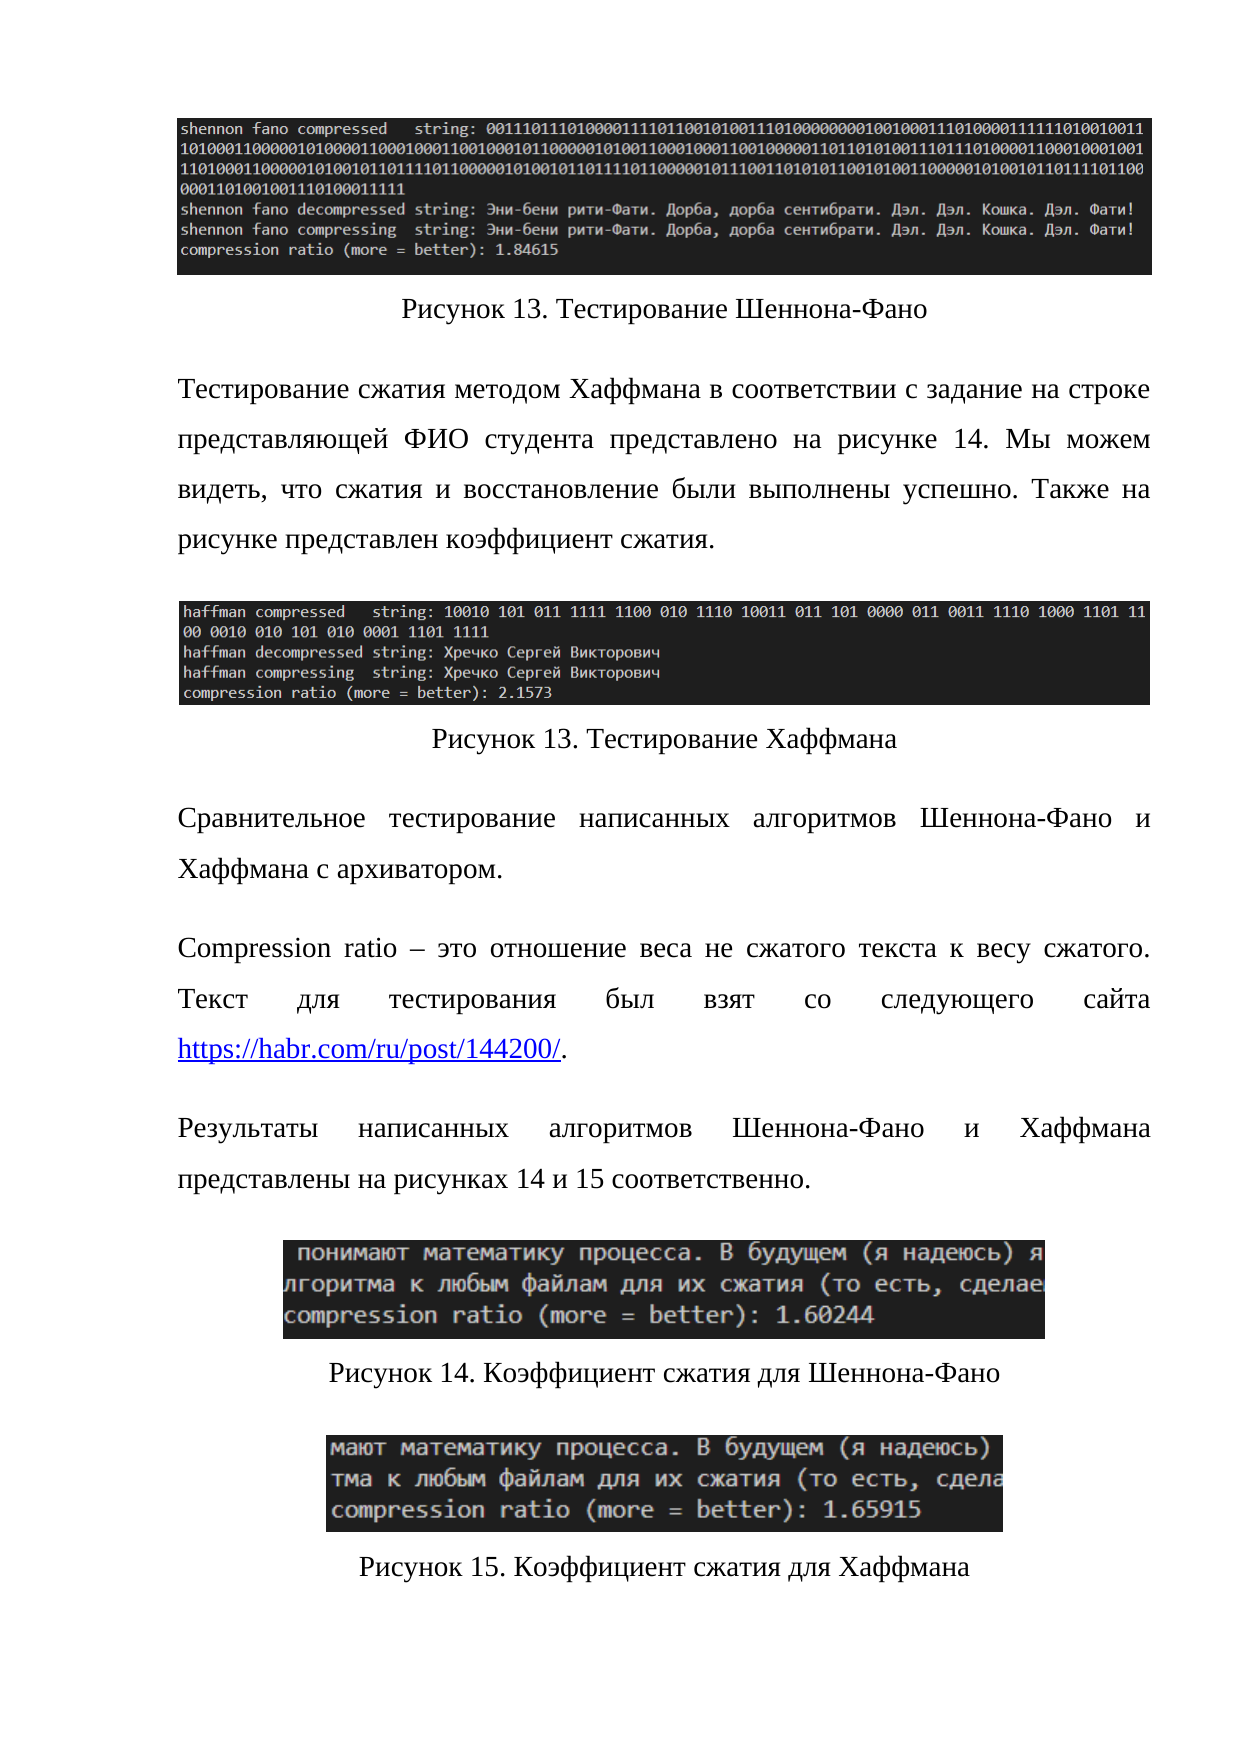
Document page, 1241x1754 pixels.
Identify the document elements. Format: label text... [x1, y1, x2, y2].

text Тестирование сжатия методом Хаффмана в соответствии с задание на строке представляющей ФИО студента представлено на рисунке 14. Мы можем видеть, что сжатия и восстановление были выполнены успешно. Также на рисунке представлен коэффициент сжатия. [177, 371, 1152, 555]
picture [179, 601, 1150, 705]
text Рисунок 14. Коэффициент сжатия для Шеннона-Фано [177, 1356, 1152, 1389]
picture [326, 1435, 1003, 1532]
text Рисунок 13. Тестирование Хаффмана [177, 721, 1152, 755]
text Compression ratio – это отношение веса не сжатого текста к весу сжатого. Текст для тестирования был взят со следующего сайта https://habr.com/ru/post/144200/. [177, 930, 1152, 1064]
picture [177, 118, 1152, 275]
text Сравнительное тестирование написанных алгоритмов Шеннона-Фано и Хаффмана с архиватором. [177, 801, 1152, 884]
text Рисунок 13. Тестирование Шеннона-Фано [177, 291, 1152, 325]
text Результаты написанных алгоритмов Шеннона-Фано и Хаффмана представлены на рисунках 14 и 15 соответственно. [177, 1111, 1152, 1194]
picture [283, 1240, 1045, 1339]
text Рисунок 15. Коэффициент сжатия для Хаффмана [177, 1549, 1152, 1582]
